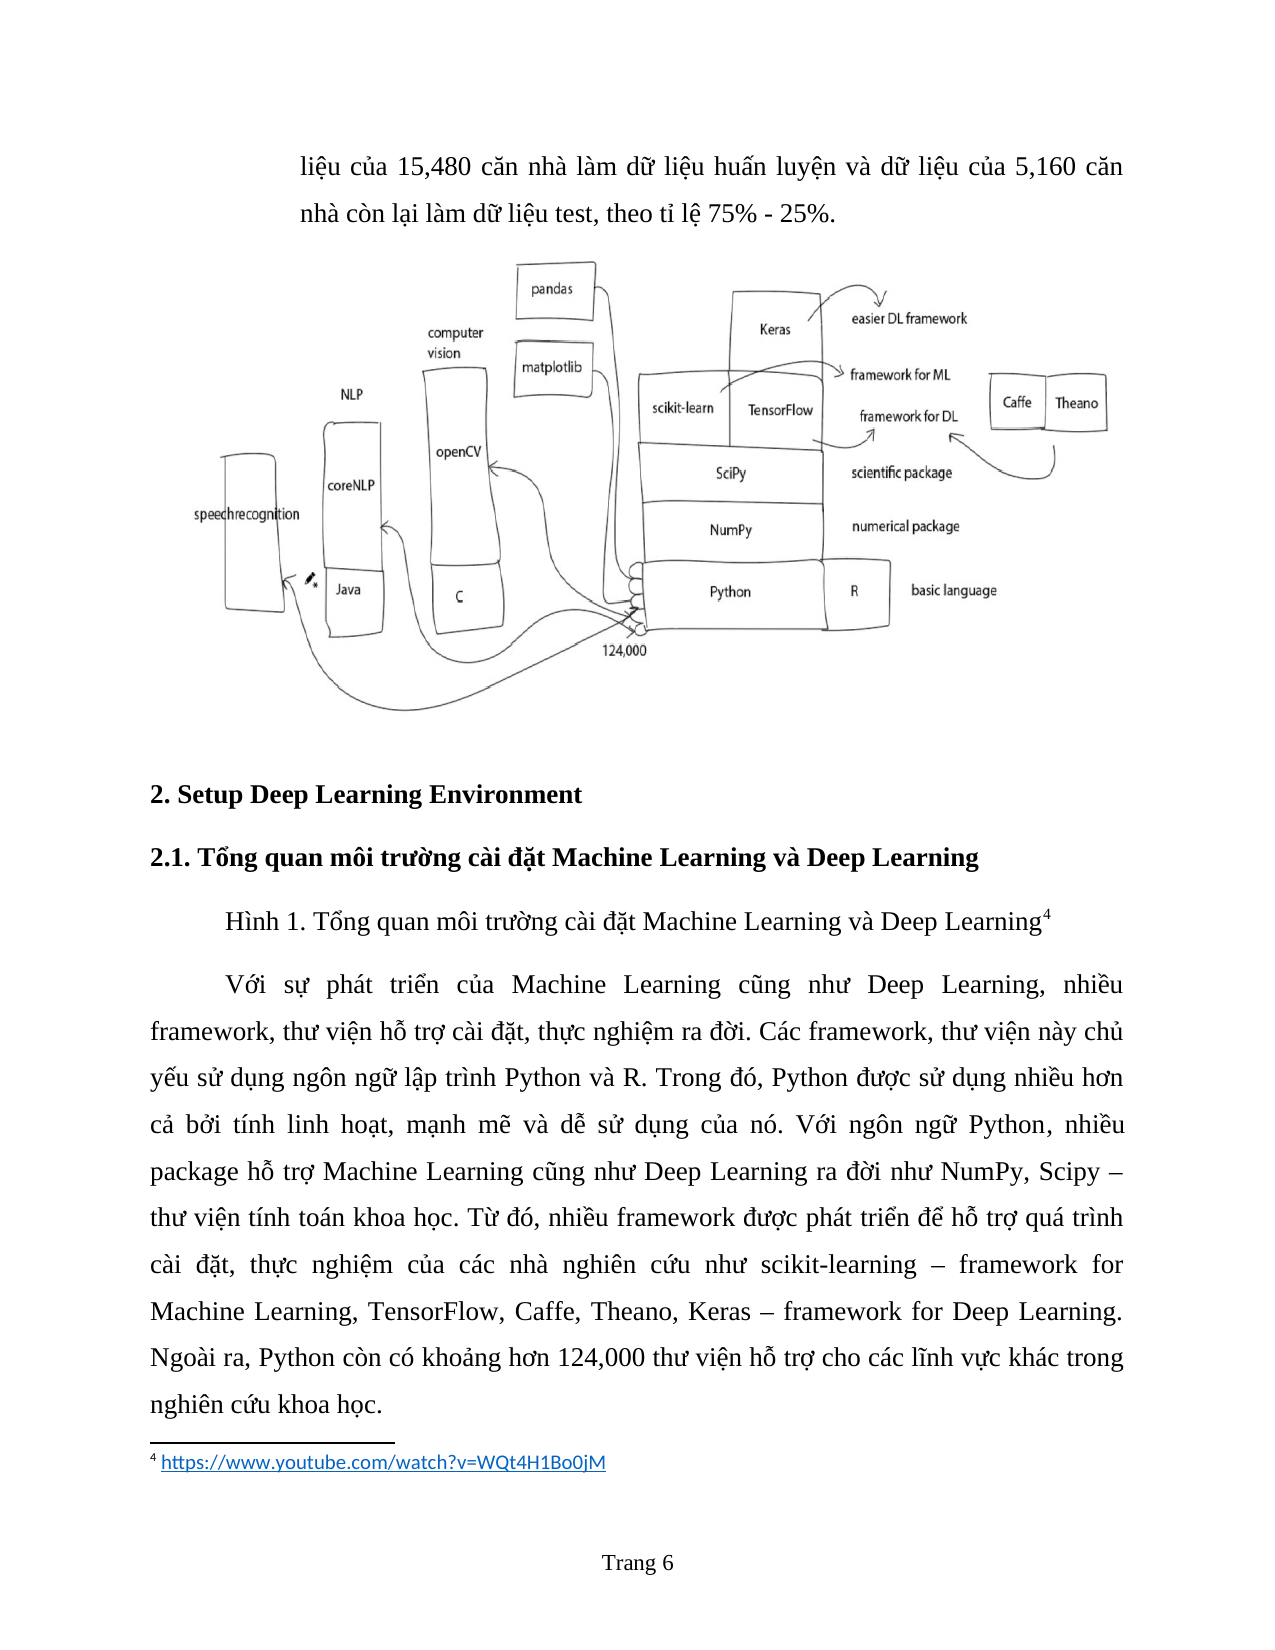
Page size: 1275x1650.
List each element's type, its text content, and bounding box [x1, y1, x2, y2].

text 2.1. Tổng quan môi trường cài đặt Machine Learning và Deep Learning [150, 841, 1125, 872]
picture [150, 255, 1125, 731]
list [262, 150, 1125, 228]
text Với sự phát triển của Machine Learning cũng như Deep Learning, nhiều framework, thư viện hỗ trợ cài đặt, thực nghiệm ra đời. Các framework, thư viện này chủ yếu sử dụng ngôn ngữ lập trình Python và R. Trong đó, Python được sử dụng nhiều hơn cả bởi tính linh hoạt, mạnh mẽ và dễ sử dụng của nó. Với ngôn ngữ Python, nhiều package hỗ trợ Machine Learning cũng như Deep Learning ra đời như NumPy, Scipy – thư viện tính toán khoa học. Từ đó, nhiều framework được phát triển để hỗ trợ quá trình cài đặt, thực nghiệm của các nhà nghiên cứu như scikit-learning – framework for Machine Learning, TensorFlow, Caffe, Theano, Keras – framework for Deep Learning. Ngoài ra, Python còn có khoảng hơn 124,000 thư viện hỗ trợ cho các lĩnh vực khác trong nghiên cứu khoa học. [150, 968, 1125, 1419]
text Hình 1. Tổng quan môi trường cài đặt Machine Learning và Deep Learning [150, 904, 1125, 936]
text 2. Setup Deep Learning Environment [150, 731, 1125, 809]
